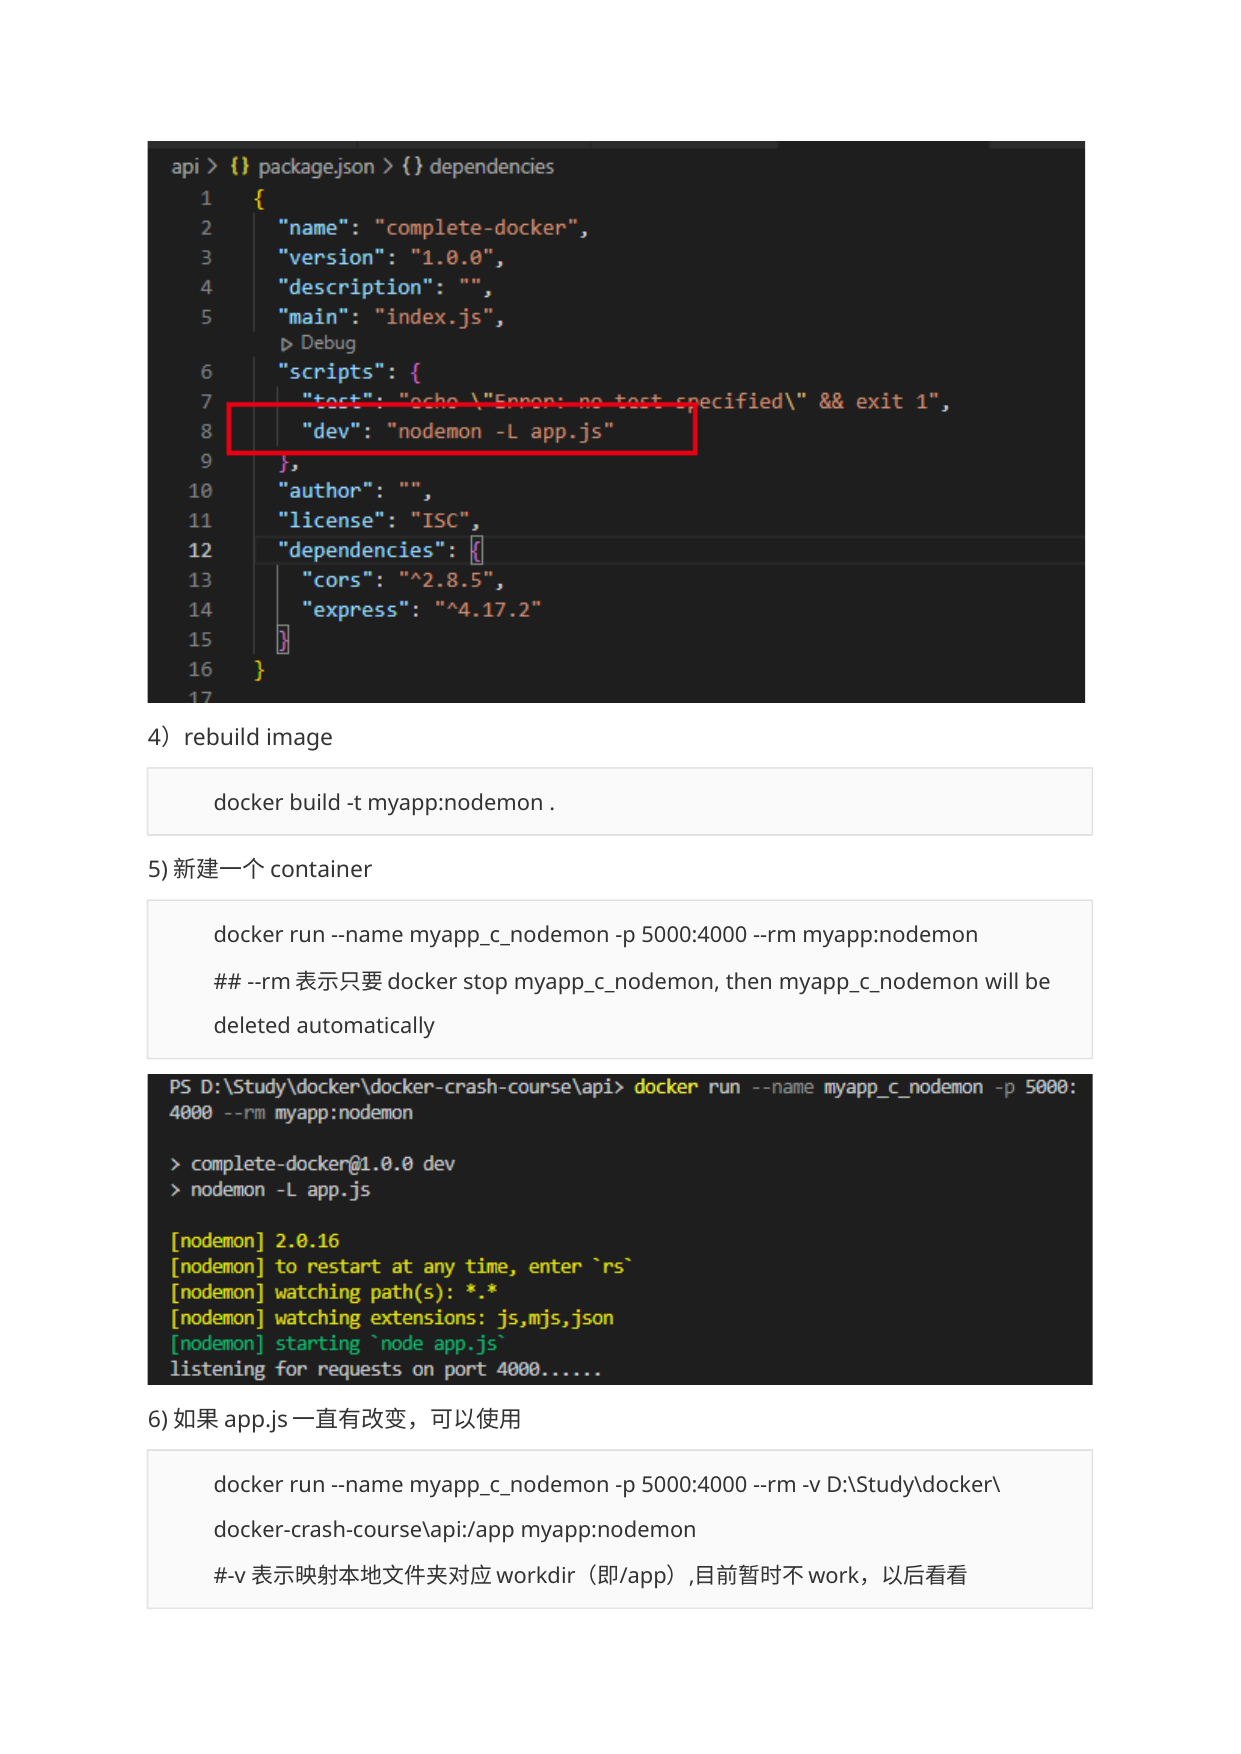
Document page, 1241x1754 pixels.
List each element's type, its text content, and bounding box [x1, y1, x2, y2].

picture [147, 141, 1085, 703]
text 5) 新建一个container [148, 851, 1093, 884]
text 4）rebuild image [148, 718, 1093, 752]
text 6) 如果app.js一直有改变，可以使用 [148, 1401, 1093, 1434]
picture [147, 1074, 1093, 1385]
